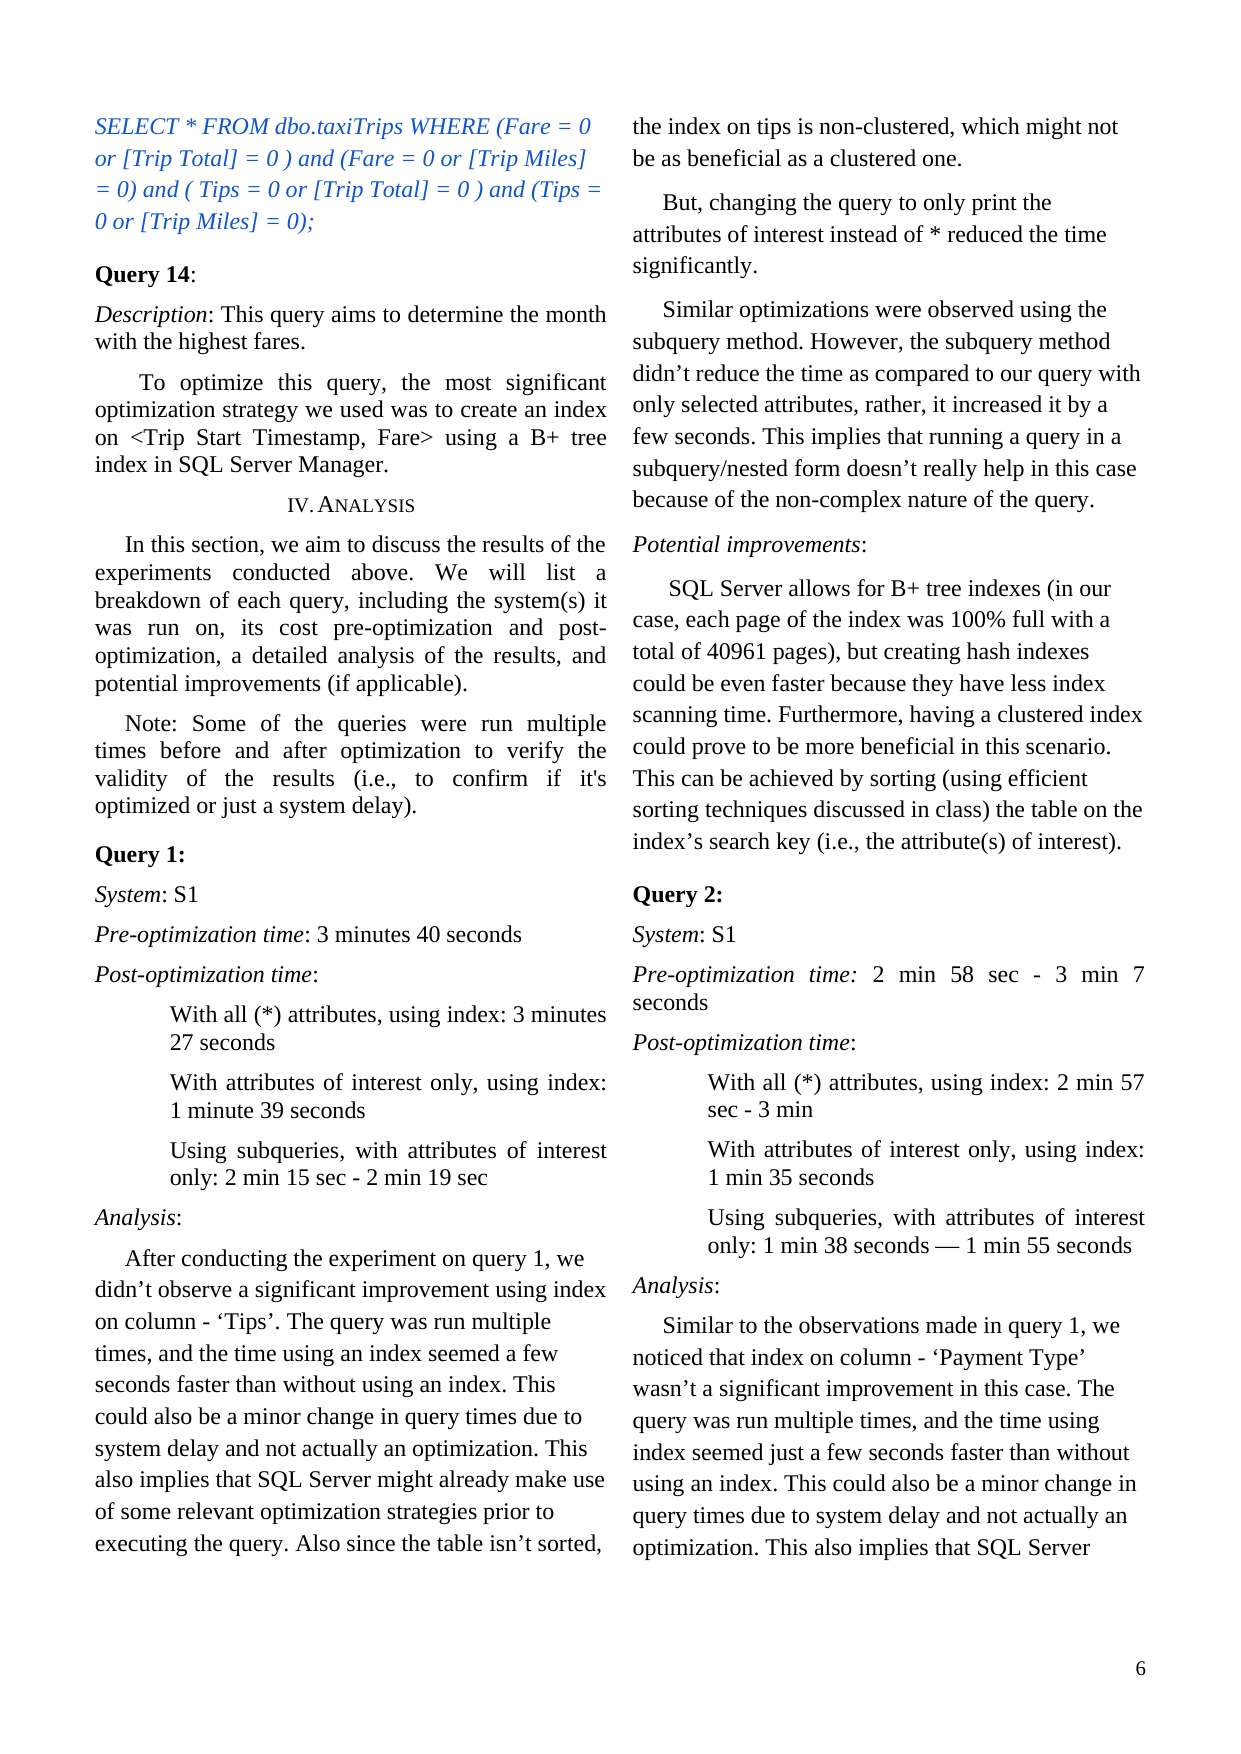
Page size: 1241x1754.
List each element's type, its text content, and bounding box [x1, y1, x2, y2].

text Pre-optimization time: 3 minutes 40 seconds [94, 920, 608, 948]
text But, changing the query to only print the attributes of interest instead of * reduced the time significantly. [632, 188, 1146, 279]
text Query 2: [632, 880, 1146, 907]
text In this section, we aim to discuss the results of the experiments conducted above. We will list a breakdown of each query, including the system(s) it was run on, its cost pre-optimization and post-optimization, a detailed analysis of the results, and potential improvements (if applicable). [94, 531, 608, 696]
text Description: This query aims to determine the month with the highest fares. [94, 300, 608, 355]
text System: S1 [94, 880, 608, 908]
text System: S1 [632, 920, 1146, 947]
text After conducting the experiment on query 1, we didn’t observe a significant improvement using index on column - ‘Tips’. The query was run multiple times, and the time using an index seemed a few seconds faster than without using an index. This could also be a minor change in query times due to system delay and not actually an optimization. This also implies that SQL Server might already make use of some relevant optimization strategies prior to executing the query. Also since the table isn’t sorted, the index on tips is non-clustered, which might not be as beneficial as a clustered one. [94, 1243, 608, 1556]
text Post-optimization time: [632, 1028, 1146, 1055]
text Using subqueries, with attributes of interest only: 2 min 15 sec - 2 min 19 sec [169, 1136, 608, 1191]
text Potential improvements: [632, 530, 1146, 557]
text With attributes of interest only, using index: 1 minute 39 seconds [169, 1068, 608, 1123]
text Query 1: [94, 840, 608, 867]
text Note: Some of the queries were run multiple times before and after optimization to verify the validity of the results (i.e., to confirm if it's optimized or just a system delay). [94, 709, 608, 819]
text To optimize this query, the most significant optimization strategy we used was to create an index on <Trip Start Timestamp, Fare> using a B+ tree index in SQL Server Manager. [94, 367, 608, 478]
list Analysis [94, 490, 608, 518]
text With all (*) attributes, using index: 3 minutes 27 seconds [169, 1000, 608, 1056]
text With all (*) attributes, using index: 2 min 57 sec - 3 min [707, 1068, 1146, 1123]
text Query 14: [94, 260, 608, 287]
text Analysis: [94, 1203, 608, 1231]
text Similar optimizations were observed using the subquery method. However, the subquery method didn’t reduce the time as compared to our query with only selected attributes, rather, it increased it by a few seconds. This implies that running a query in a subquery/nested form doesn’t really help in this case because of the non-complex nature of the query. [632, 296, 1146, 513]
text Pre-optimization time: 2 min 58 sec - 3 min 7 seconds [632, 960, 1146, 1015]
text SELECT * FROM dbo.taxiTrips WHERE (Fare = 0 or [Trip Total] = 0 ) and (Fare = 0 or [Trip Miles] = 0) and ( Tips = 0 or [Trip Total] = 0 ) and (Tips = 0 or [Trip Miles] = 0); [94, 112, 608, 235]
text With attributes of interest only, using index: 1 min 35 seconds [707, 1135, 1146, 1191]
text Analysis: [632, 1271, 1146, 1298]
text Using subqueries, with attributes of interest only: 1 min 38 seconds — 1 min 55 seconds [707, 1203, 1146, 1258]
text SQL Server allows for B+ tree indexes (in our case, each page of the index was 100% full with a total of 40961 pages), but creating hash indexes could be even faster because they have less index scanning time. Furthermore, having a clustered index could prove to be more beneficial in this scenario. This can be achieved by sorting (using efficient sorting techniques discussed in class) the table on the index’s search key (i.e., the attribute(s) of interest). [632, 574, 1146, 855]
text Post-optimization time: [94, 960, 608, 988]
